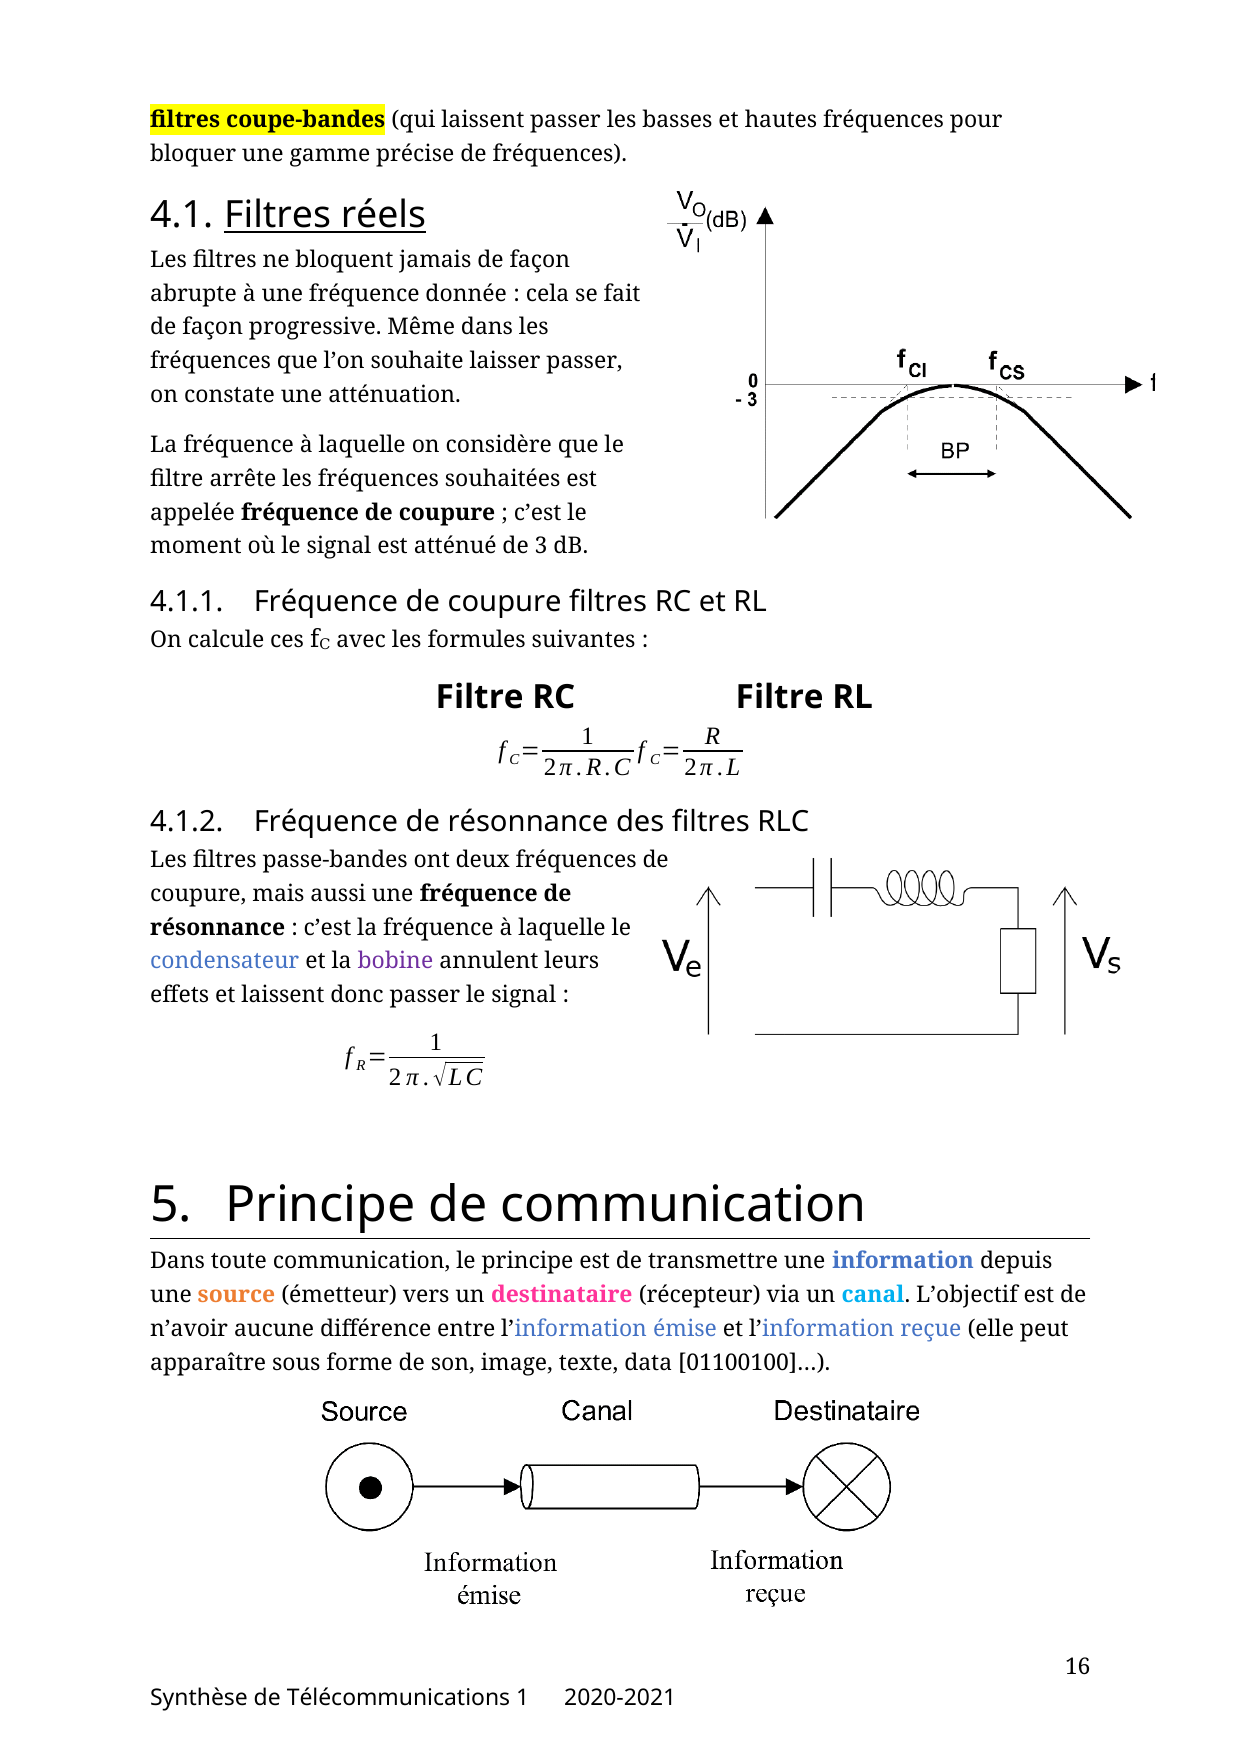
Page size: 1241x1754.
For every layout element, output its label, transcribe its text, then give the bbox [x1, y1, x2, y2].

text Les filtres ne bloquent jamais de façon abrupte à une fréquence donnée : cela se fait de façon progressive. Même dans les fréquences que l’on souhaite laisser passer, on constate une atténuation. [150, 243, 664, 409]
text La fréquence à laquelle on considère que le filtre arrête les fréquences souhaitées est appelée fréquence de coupure ; c’est le moment où le signal est atténué de 3 dB. [150, 428, 1090, 561]
text On calcule ces fC avec les formules suivantes : [150, 623, 1090, 654]
text Dans toute communication, le principe est de transmettre une information depuis une source (émetteur) vers un destinataire (récepteur) via un canal. L’objectif est de n’avoir aucune différence entre l’information émise et l’information reçue (elle peut apparaître sous forme de son, image, texte, data [01100100]…). [150, 1244, 1090, 1377]
subtitle Principe de communication [150, 1168, 1090, 1238]
subtitle Filtres réels [150, 188, 664, 239]
picture [317, 1396, 923, 1611]
subtitle Fréquence de résonnance des filtres RLC [150, 800, 1090, 840]
picture [664, 187, 1156, 529]
text Filtre RC Filtre RL [150, 673, 1090, 719]
picture [652, 850, 1126, 1038]
text Les filtres passe-bandes ont deux fréquences de coupure, mais aussi une fréquence de résonnance : c’est la fréquence à laquelle le condensateur et la bobine annulent leurs effets et laissent donc passer le signal : [150, 843, 1090, 1009]
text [150, 103, 1090, 168]
subtitle Fréquence de coupure filtres RC et RL [150, 580, 1090, 619]
